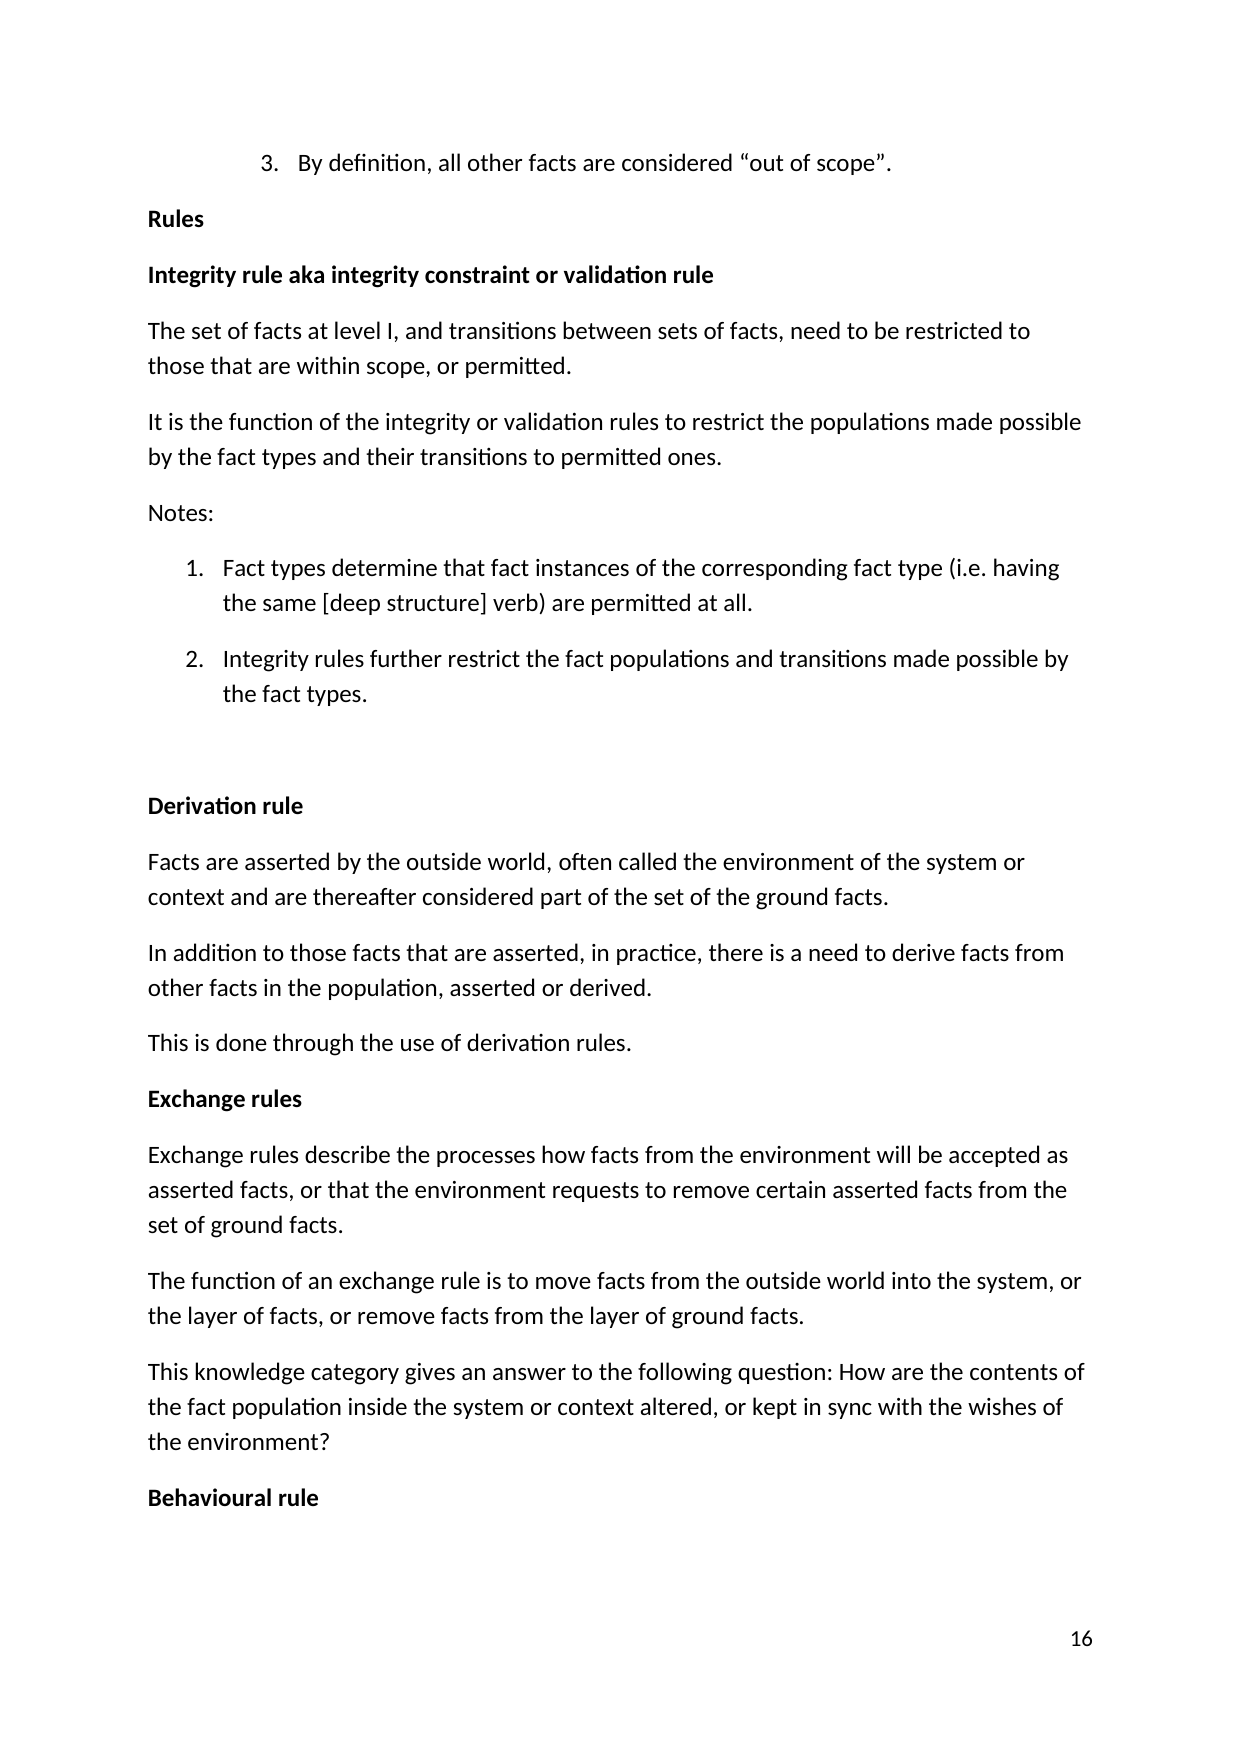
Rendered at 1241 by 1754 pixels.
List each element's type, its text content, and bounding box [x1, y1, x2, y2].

list Fact types determine that fact instances of the corresponding fact type (i.e. having the same [deep structure] verb) are permitted at all. [185, 553, 1093, 618]
text Exchange rules describe the processes how facts from the environment will be accepted as asserted facts, or that the environment requests to remove certain asserted facts from the set of ground facts. [148, 1139, 1093, 1240]
text Exchange rules [148, 1083, 1093, 1114]
text Notes: [148, 497, 1093, 527]
text Behavioural rule [148, 1482, 1093, 1512]
text Facts are asserted by the outside world, often called the environment of the system or context and are thereafter considered part of the set of the ground facts. [148, 846, 1093, 911]
text The function of an exchange rule is to move facts from the outside world into the system, or the layer of facts, or remove facts from the layer of ground facts. [148, 1265, 1093, 1331]
list Integrity rules further restrict the fact populations and transitions made possible by the fact types. [185, 643, 1093, 709]
text This knowledge category gives an answer to the following question: How are the contents of the fact population inside the system or context altered, or kept in sync with the wishes of the environment? [148, 1356, 1093, 1456]
text Integrity rule aka integrity constraint or validation rule [148, 259, 1093, 290]
list By definition, all other facts are considered “out of scope”. [260, 148, 1093, 178]
text The set of facts at level I, and transitions between sets of facts, need to be restricted to those that are within scope, or permitted. [148, 315, 1093, 381]
text It is the function of the integrity or validation rules to restrict the populations made possible by the fact types and their transitions to permitted ones. [148, 406, 1093, 471]
text In addition to those facts that are asserted, in practice, there is a need to derive facts from other facts in the population, asserted or derived. [148, 937, 1093, 1002]
text This is done through the use of derivation rules. [148, 1028, 1093, 1058]
text Rules [148, 203, 1093, 234]
text Derivation rule [148, 790, 1093, 821]
